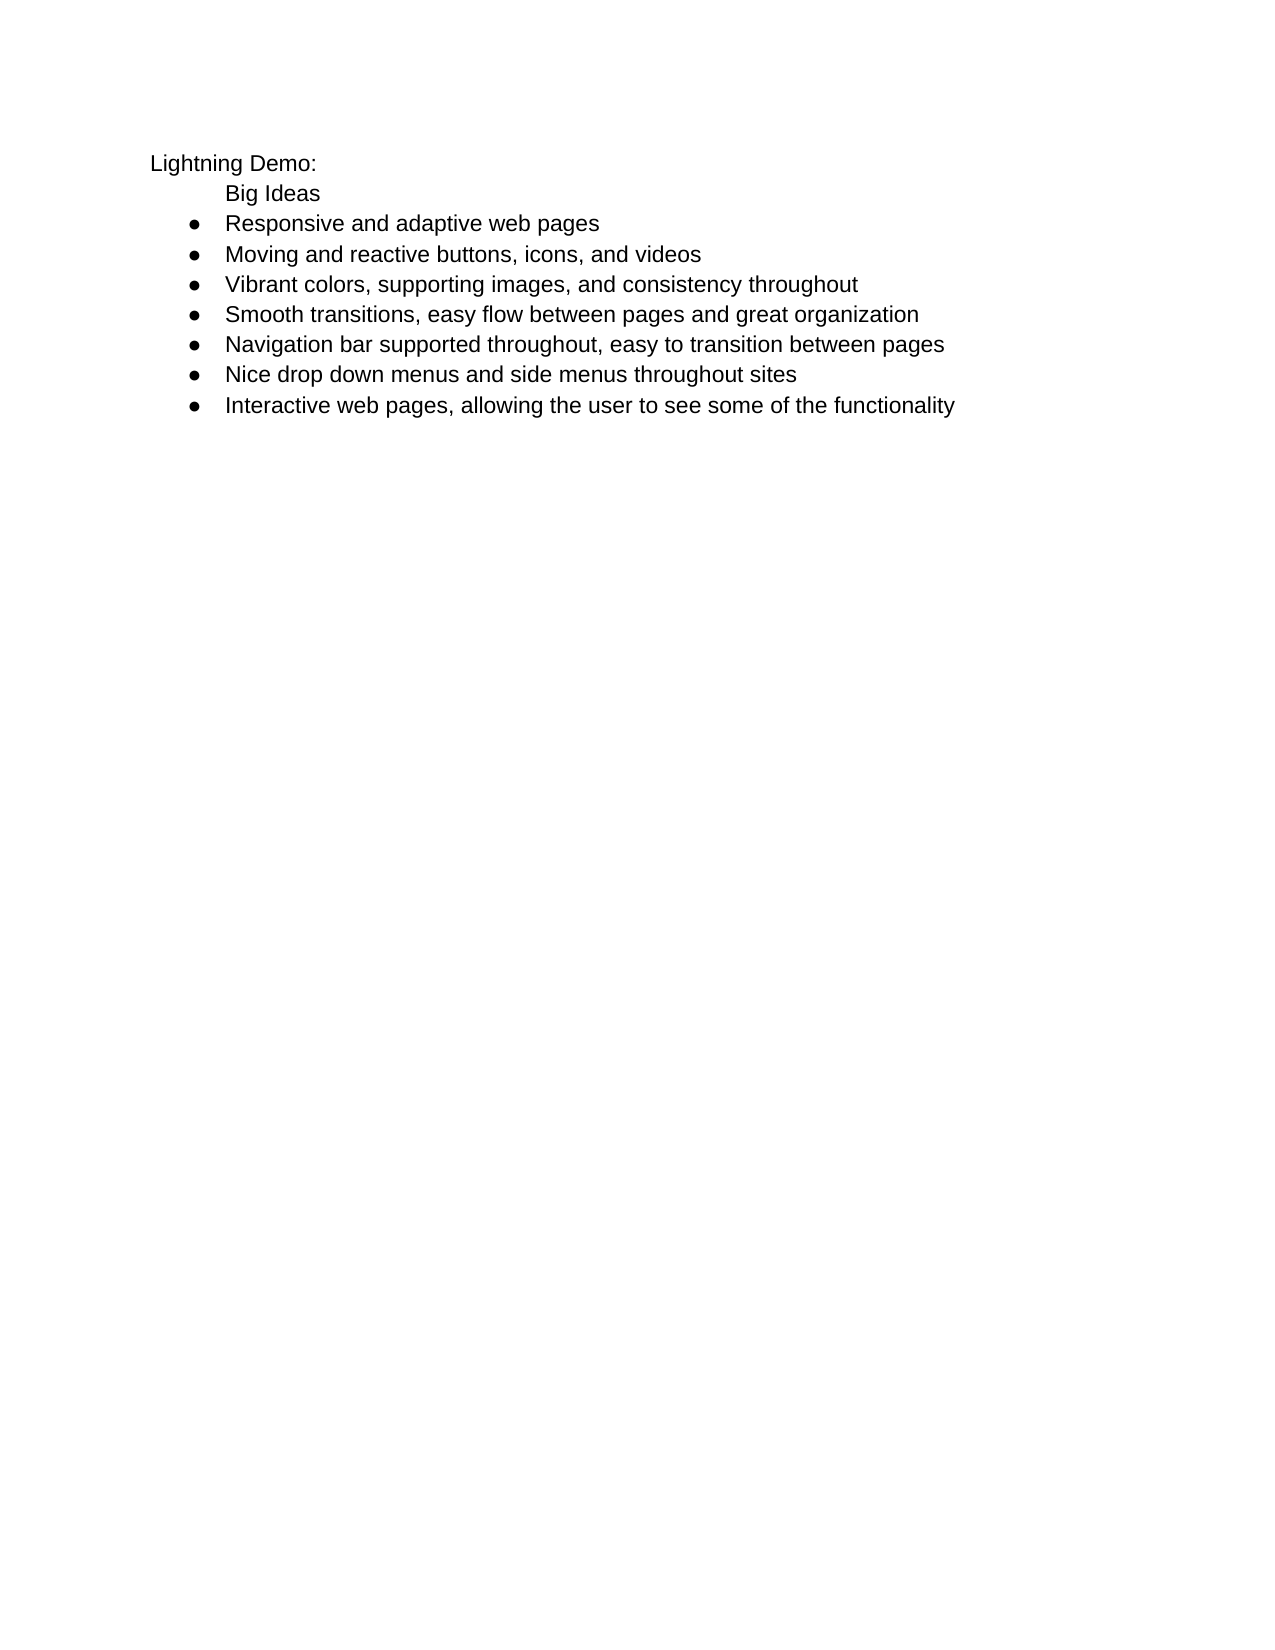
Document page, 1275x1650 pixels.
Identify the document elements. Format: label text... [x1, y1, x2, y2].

list Vibrant colors, supporting images, and consistency throughout [187, 271, 1125, 297]
list Responsive and adaptive web pages [187, 210, 1125, 237]
text Lightning Demo: [150, 150, 1125, 176]
list Smooth transitions, easy flow between pages and great organization [187, 301, 1125, 327]
list Interactive web pages, allowing the user to see some of the functionality [187, 392, 1125, 418]
list Moving and reactive buttons, icons, and videos [187, 241, 1125, 267]
list Navigation bar supported throughout, easy to transition between pages [187, 331, 1125, 358]
list Nice drop down menus and side menus throughout sites [187, 361, 1125, 388]
text Big Ideas [150, 180, 1125, 207]
